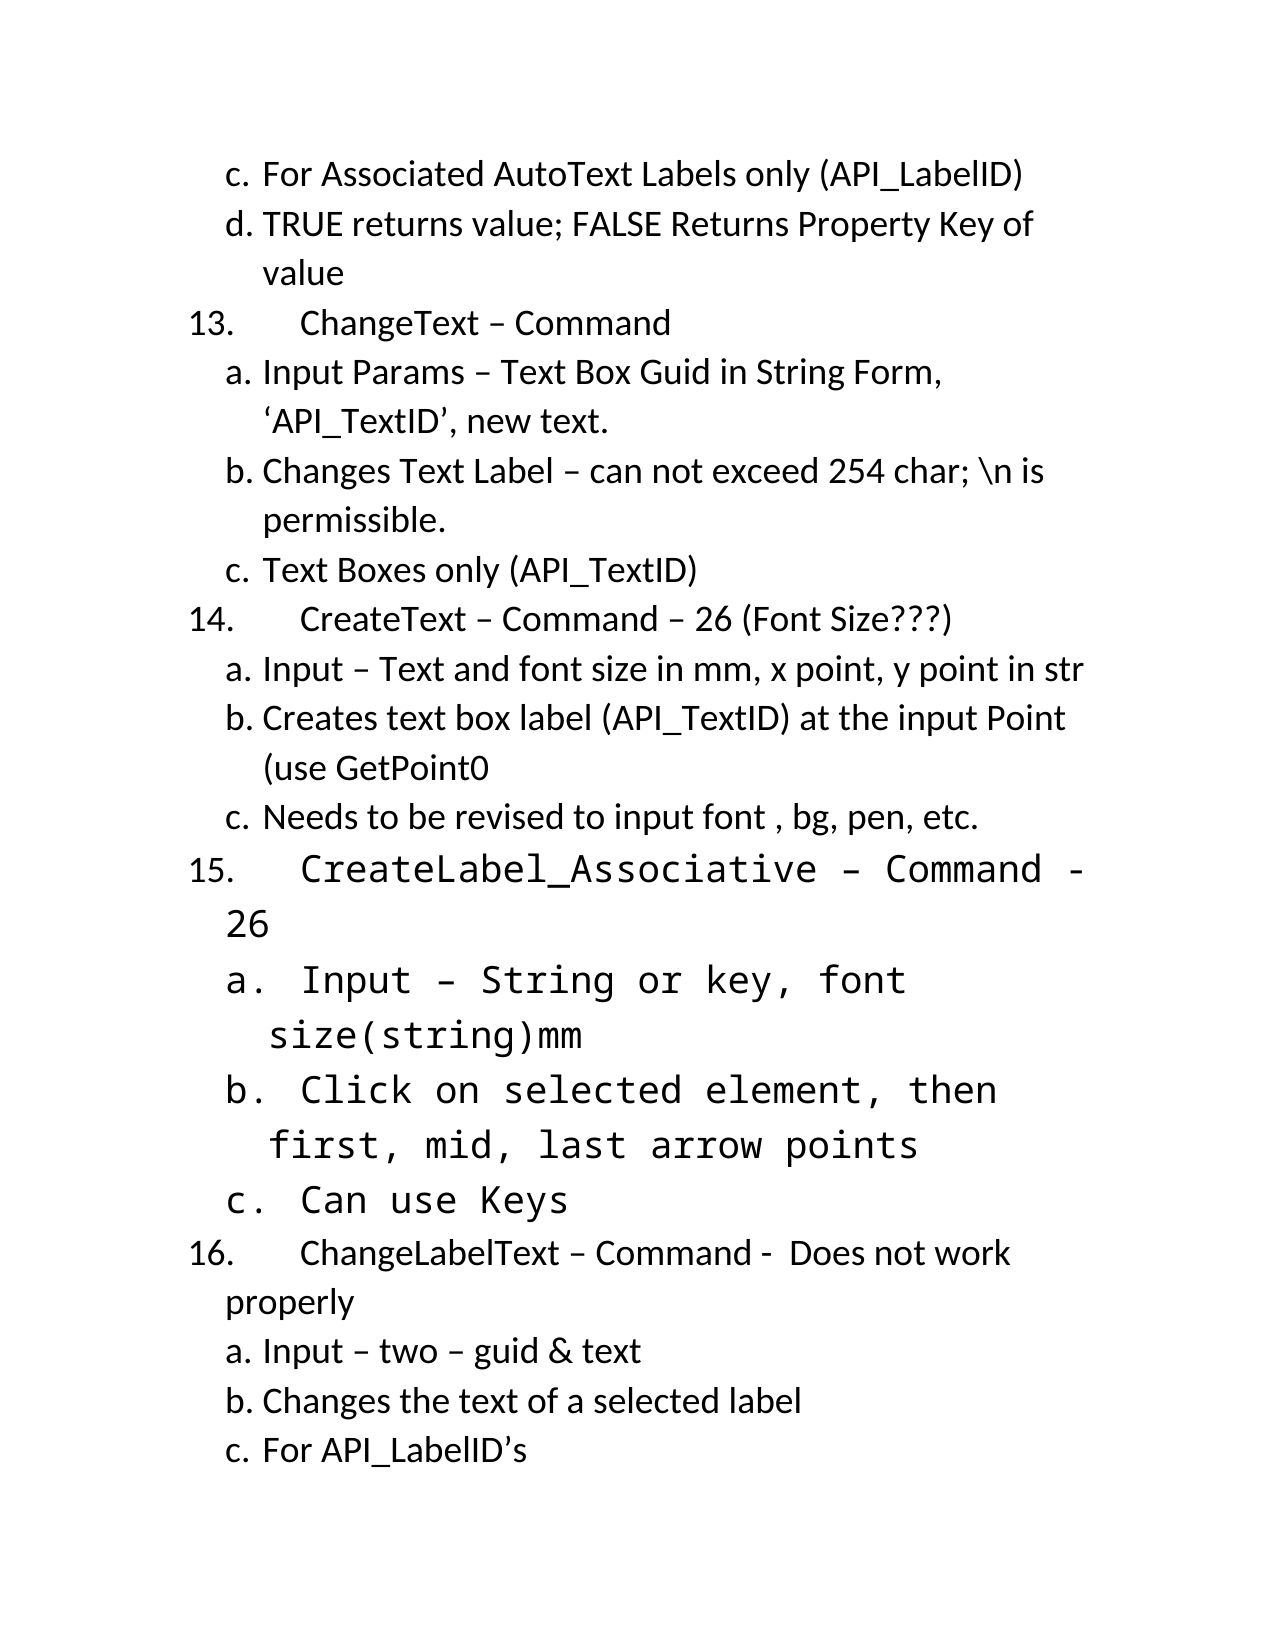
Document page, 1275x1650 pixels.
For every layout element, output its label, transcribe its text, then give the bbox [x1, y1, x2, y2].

list Input – Text and font size in mm, x point, y point in str [225, 645, 1125, 691]
list Input – two – guid & text [225, 1327, 1125, 1373]
list Creates text box label (API_TextID) at the input Point (use GetPoint0 [225, 694, 1125, 789]
list CreateText – Command – 26 (Font Size???) [187, 595, 1125, 641]
list ChangeLabelText – Command - Does not work properly [187, 1228, 1125, 1324]
list ChangeText – Command [187, 298, 1125, 344]
list Needs to be revised to input font , bg, pen, etc. [225, 793, 1125, 839]
list For Associated AutoText Labels only (API_LabelID) [225, 150, 1125, 196]
list Changes the text of a selected label [225, 1377, 1125, 1423]
list Text Boxes only (API_TextID) [225, 546, 1125, 592]
list TRUE returns value; FALSE Returns Property Key of value [225, 199, 1125, 295]
list Can use Keys [225, 1173, 1125, 1224]
list Input – String or key, font size(string)mm [225, 953, 1125, 1059]
list Changes Text Label – can not exceed 254 char; \n is permissible. [225, 447, 1125, 542]
list For API_LabelID’s [225, 1426, 1125, 1472]
list CreateLabel_Associative – Command - 26 [187, 843, 1125, 949]
list Click on selected element, then first, mid, last arrow points [225, 1063, 1125, 1169]
list Input Params – Text Box Guid in String Form, ‘API_TextID’, new text. [225, 348, 1125, 443]
